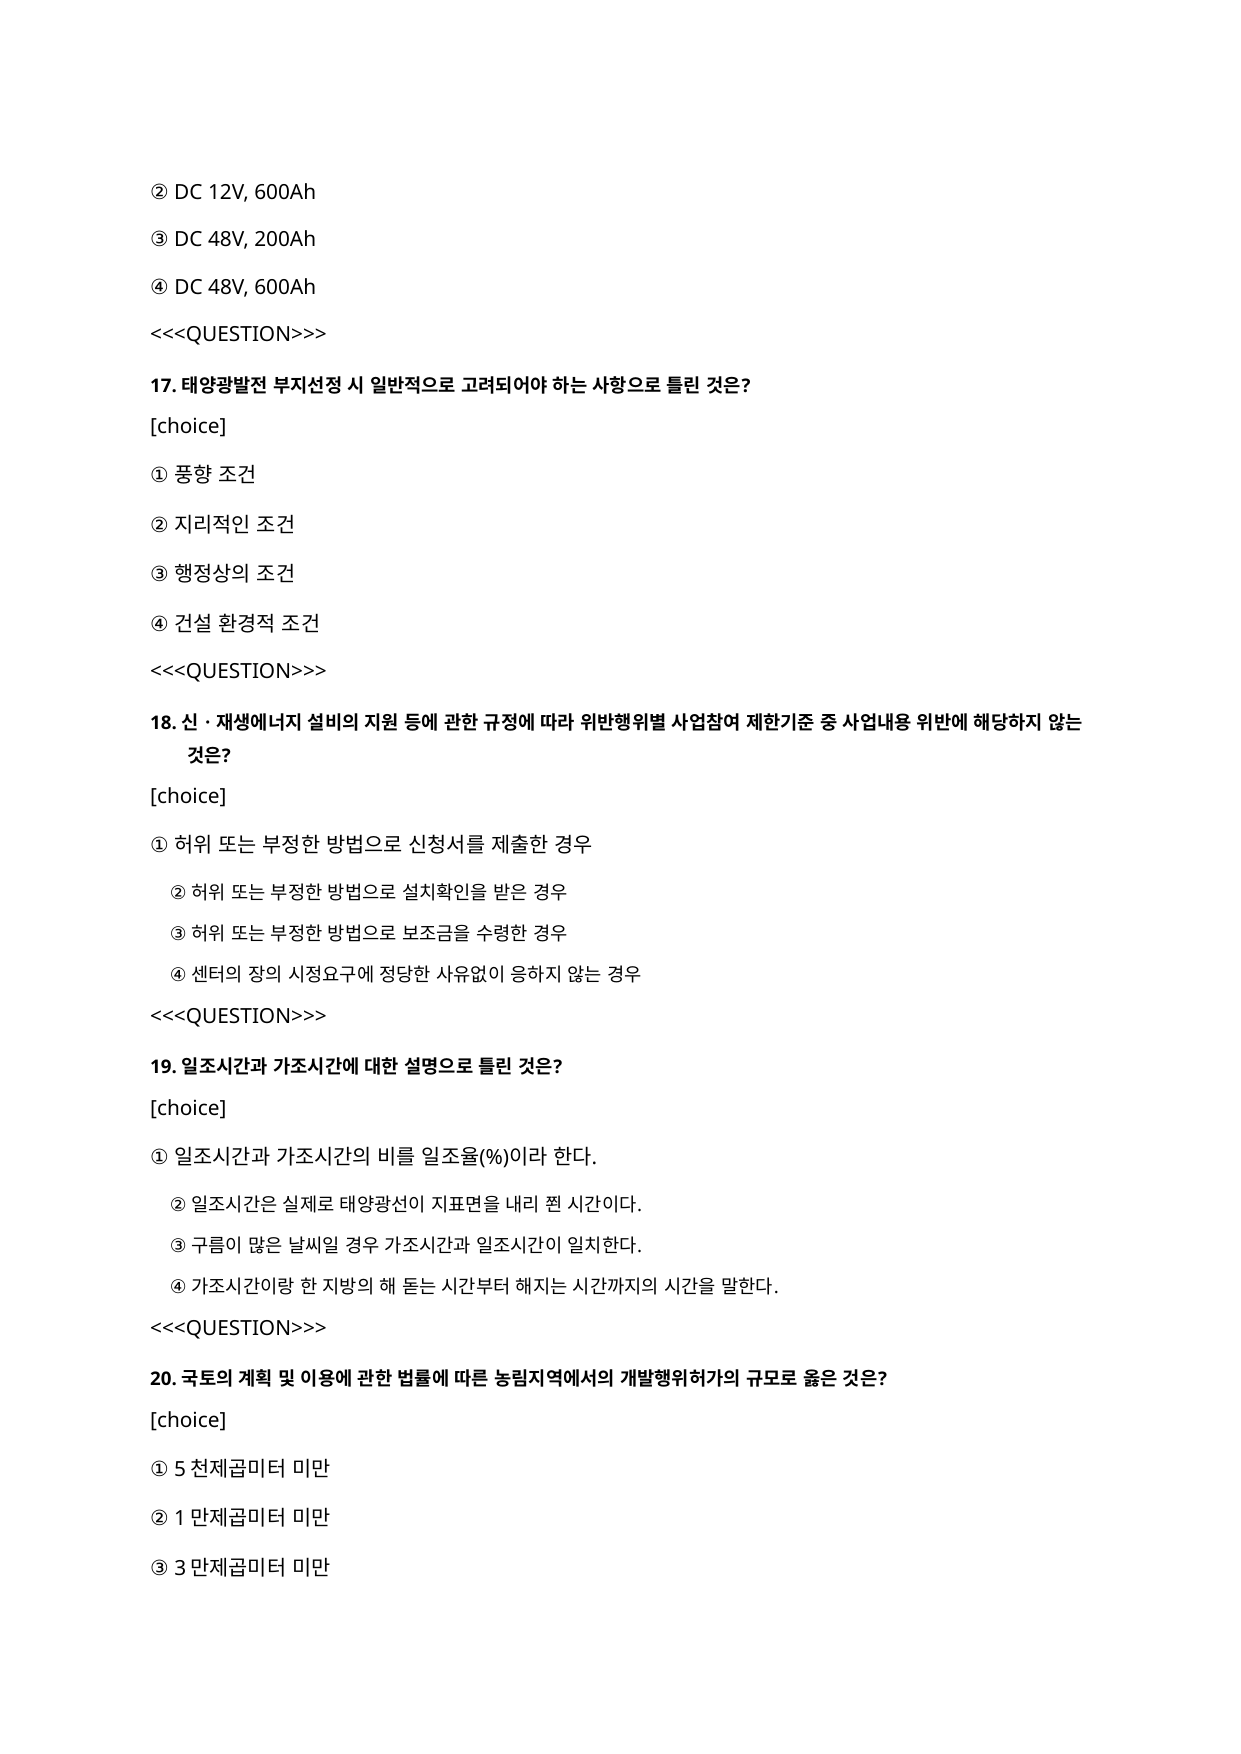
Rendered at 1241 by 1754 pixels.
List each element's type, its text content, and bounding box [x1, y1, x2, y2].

text ③ 3만제곱미터 미만 [150, 1551, 1090, 1581]
text 20. 국토의 계획 및 이용에 관한 법률에 따른 농림지역에서의 개발행위허가의 규모로 옳은 것은? [150, 1364, 1090, 1391]
text ① 허위 또는 부정한 방법으로 신청서를 제출한 경우 [150, 828, 1090, 859]
text ② 허위 또는 부정한 방법으로 설치확인을 받은 경우 [150, 878, 1090, 905]
text ③ 행정상의 조건 [150, 557, 1090, 588]
text ③ 허위 또는 부정한 방법으로 보조금을 수령한 경우 [150, 919, 1090, 946]
text ④ 가조시간이랑 한 지방의 해 돋는 시간부터 해지는 시간까지의 시간을 말한다. [150, 1272, 1090, 1299]
text ③ DC 48V, 200Ah [150, 224, 1090, 253]
text <<<QUESTION>>> [150, 319, 1090, 347]
text ① 일조시간과 가조시간의 비를 일조율(%)이라 한다. [150, 1140, 1090, 1171]
text [choice] [150, 411, 1090, 440]
text ② DC 12V, 600Ah [150, 177, 1090, 206]
text ④ 건설 환경적 조건 [150, 607, 1090, 637]
text ② 1만제곱미터 미만 [150, 1502, 1090, 1532]
text <<<QUESTION>>> [150, 1313, 1090, 1341]
text ④ DC 48V, 600Ah [150, 272, 1090, 300]
text ④ 센터의 장의 시정요구에 정당한 사유없이 응하지 않는 경우 [150, 960, 1090, 987]
text 19. 일조시간과 가조시간에 대한 설명으로 틀린 것은? [150, 1052, 1090, 1079]
text 18. 신ㆍ재생에너지 설비의 지원 등에 관한 규정에 따라 위반행위별 사업참여 제한기준 중 사업내용 위반에 해당하지 않는 것은? [150, 708, 1090, 767]
text ① 5천제곱미터 미만 [150, 1452, 1090, 1483]
text [choice] [150, 1093, 1090, 1122]
text ③ 구름이 많은 날씨일 경우 가조시간과 일조시간이 일치한다. [150, 1231, 1090, 1258]
text ① 풍향 조건 [150, 459, 1090, 489]
text <<<QUESTION>>> [150, 656, 1090, 685]
text [choice] [150, 1405, 1090, 1433]
text ② 일조시간은 실제로 태양광선이 지표면을 내리 쬔 시간이다. [150, 1190, 1090, 1217]
text ② 지리적인 조건 [150, 508, 1090, 538]
text 17. 태양광발전 부지선정 시 일반적으로 고려되어야 하는 사항으로 틀린 것은? [150, 371, 1090, 398]
text <<<QUESTION>>> [150, 1001, 1090, 1029]
text [choice] [150, 781, 1090, 810]
